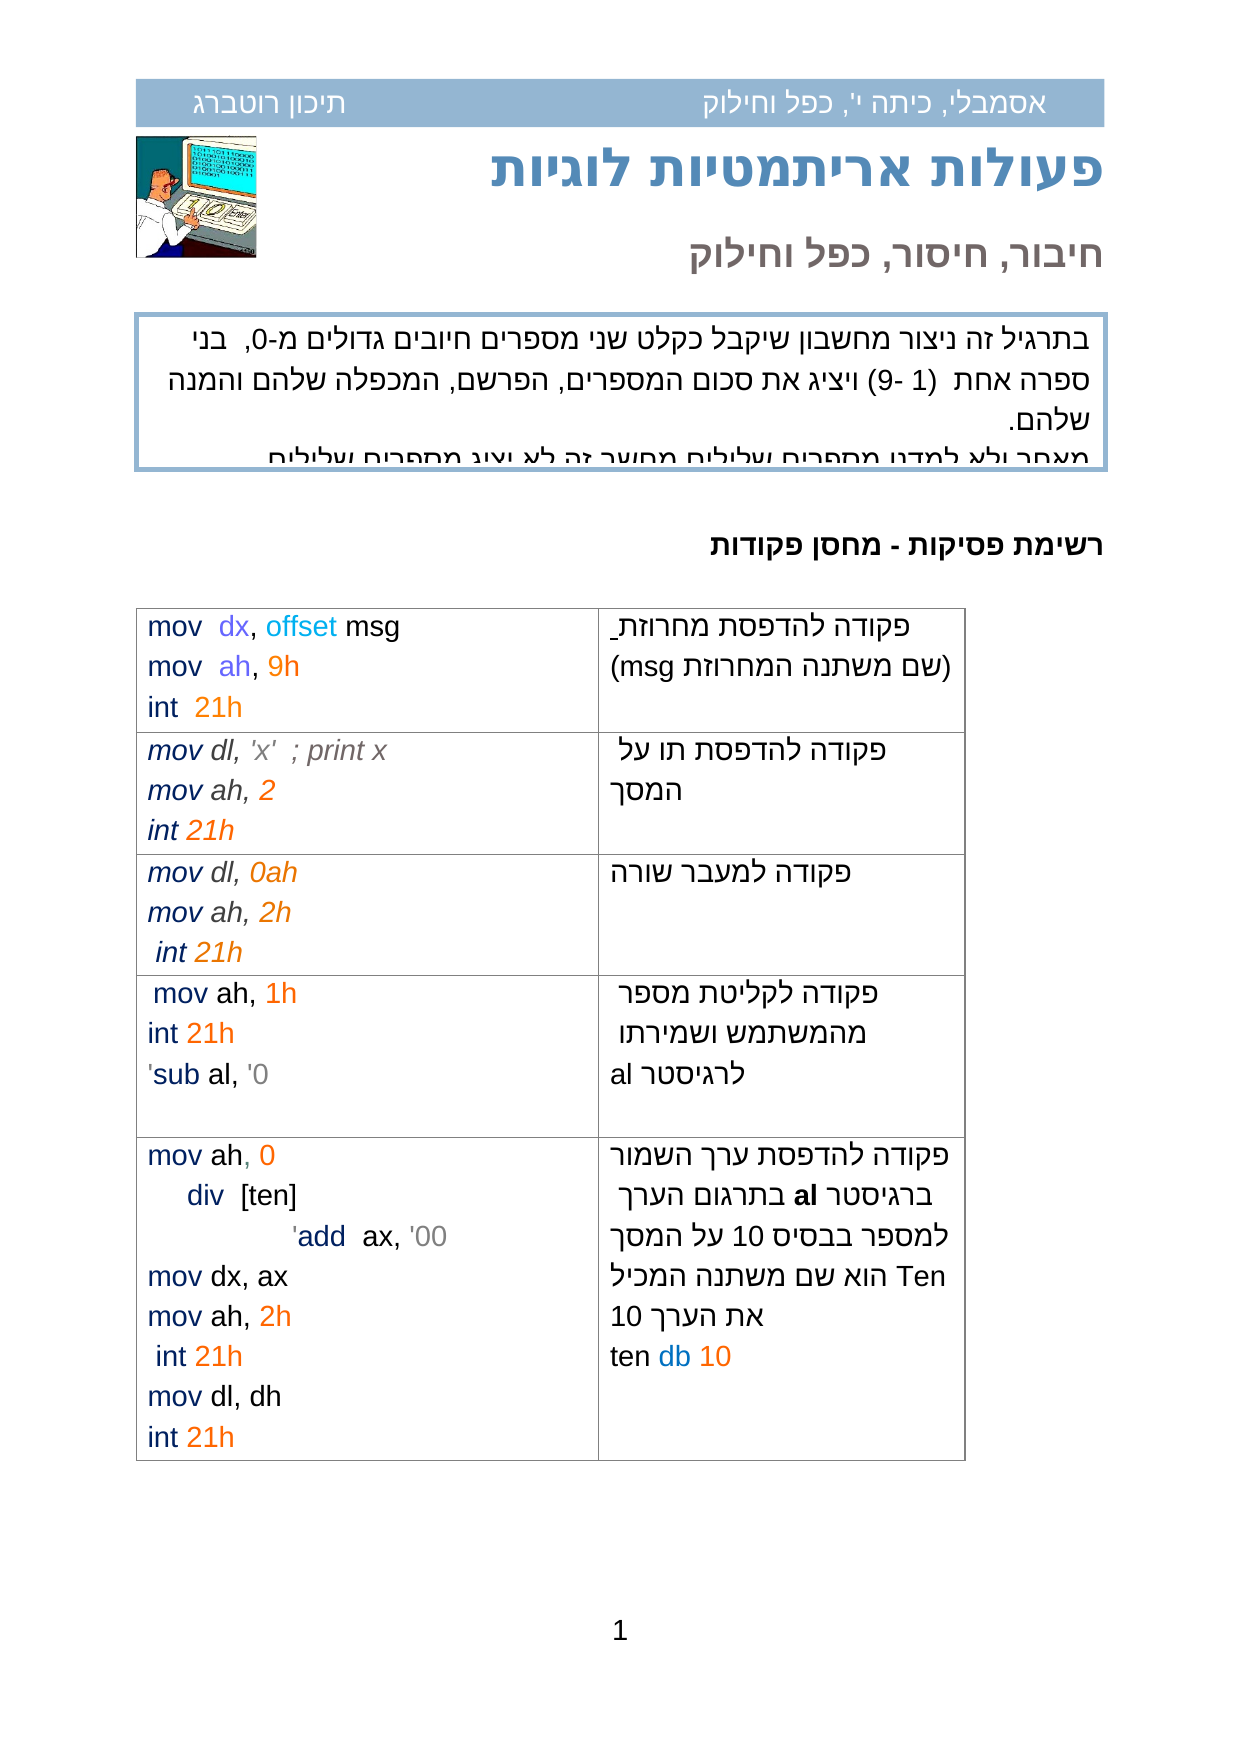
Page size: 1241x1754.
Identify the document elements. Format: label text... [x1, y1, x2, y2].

table_cell פקודה לקליטת מספר מהמשתמש ושמירתו לרגיסטר al [599, 976, 964, 1137]
text רשימת פסיקות - מחסן פקודות [136, 528, 1104, 561]
table_cell mov ah, 1h int 21h sub al, '0' [137, 976, 598, 1137]
table_header פקודה להדפסת מחרוזת (שם משתנה המחרוזת msg) [599, 609, 964, 732]
table_cell mov dl, 'x' ; print x mov ah, 2 int 21h [137, 733, 598, 853]
table_cell mov ah, 0 div [ten] add ax, '00' mov dx, ax mov ah, 2h int 21h mov dl, dh int 21h [137, 1138, 598, 1460]
table_cell mov dl, 0ah mov ah, 2h int 21h [137, 855, 598, 975]
table_cell פקודה להדפסת ערך השמור ברגיסטר al בתרגום הערך למספר בבסיס 10 על המסך Ten הוא שם משתנה המכיל את הערך 10 ten db 10 [599, 1138, 964, 1460]
title פעולות אריתמטיות לוגיות [257, 136, 1104, 199]
table_cell פקודה למעבר שורה [599, 855, 964, 975]
table_cell פקודה להדפסת תו על המסך [599, 733, 964, 853]
picture [135, 135, 257, 258]
table_header mov dx, offset msg mov ah, 9h int 21h [137, 609, 598, 732]
subtitle חיבור, חיסור, כפל וחילוק [136, 232, 1104, 275]
